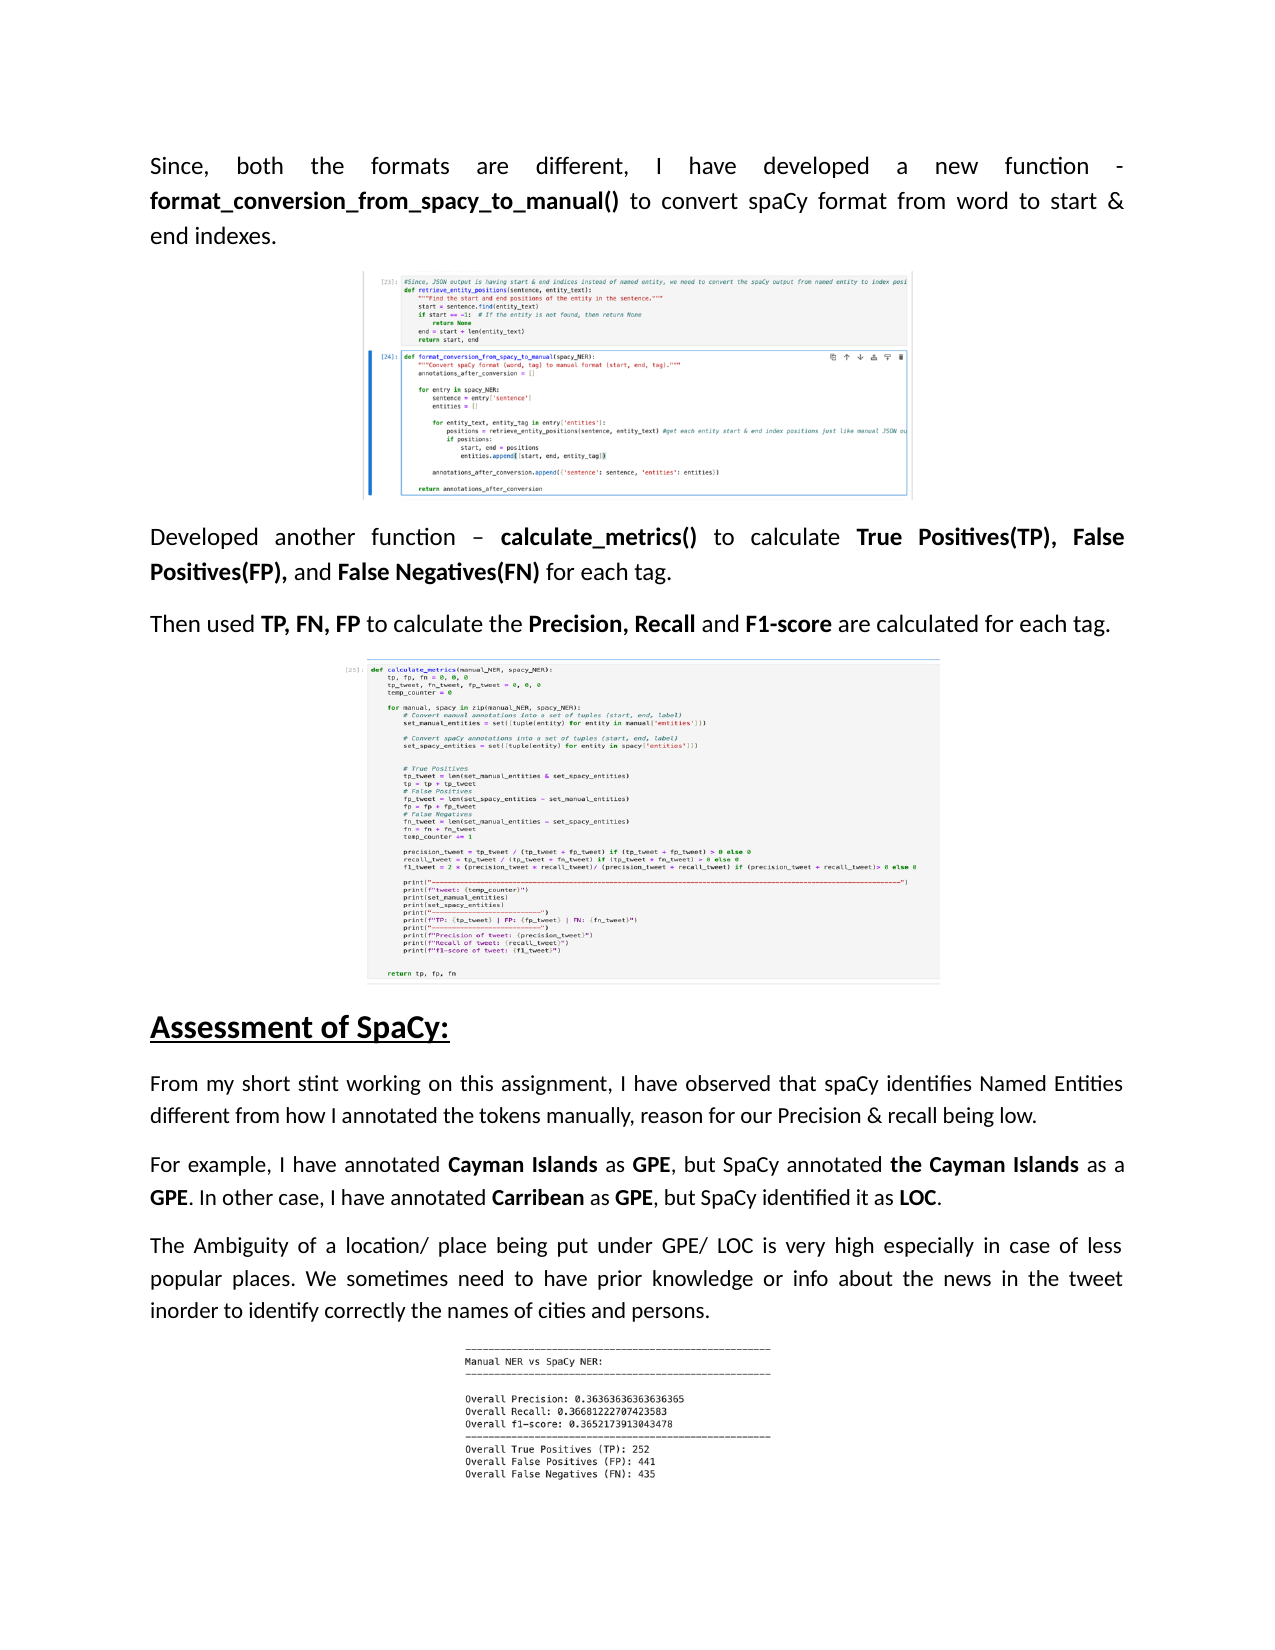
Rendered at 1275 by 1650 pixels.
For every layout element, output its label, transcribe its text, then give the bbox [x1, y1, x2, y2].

text Since, both the formats are different, I have developed a new function - format_conversion_from_spacy_to_manual() to convert spaCy format from word to start & end indexes. [150, 150, 1125, 251]
text For example, I have annotated Cayman Islands as GPE, but SpaCy annotated the Cayman Islands as a GPE. In other case, I have annotated Carribean as GPE, but SpaCy identified it as LOC. [150, 1150, 1125, 1211]
text Developed another function – calculate_metrics() to calculate True Positives(TP), False Positives(FP), and False Negatives(FN) for each tag. [150, 521, 1125, 587]
picture [362, 271, 913, 500]
text Assessment of SpaCy: [150, 1006, 1125, 1047]
picture [435, 1344, 841, 1492]
picture [334, 659, 941, 985]
text The Ambiguity of a location/ place being put under GPE/ LOC is very high especially in case of less popular places. We sometimes need to have prior knowledge or info about the news in the tweet inorder to identify correctly the names of cities and persons. [150, 1231, 1125, 1324]
text From my short stint working on this assignment, I have observed that spaCy identifies Named Entities different from how I annotated the tokens manually, reason for our Precision & recall being low. [150, 1069, 1125, 1129]
text Then used TP, FN, FP to calculate the Precision, Recall and F1-score are calculated for each tag. [150, 608, 1125, 638]
